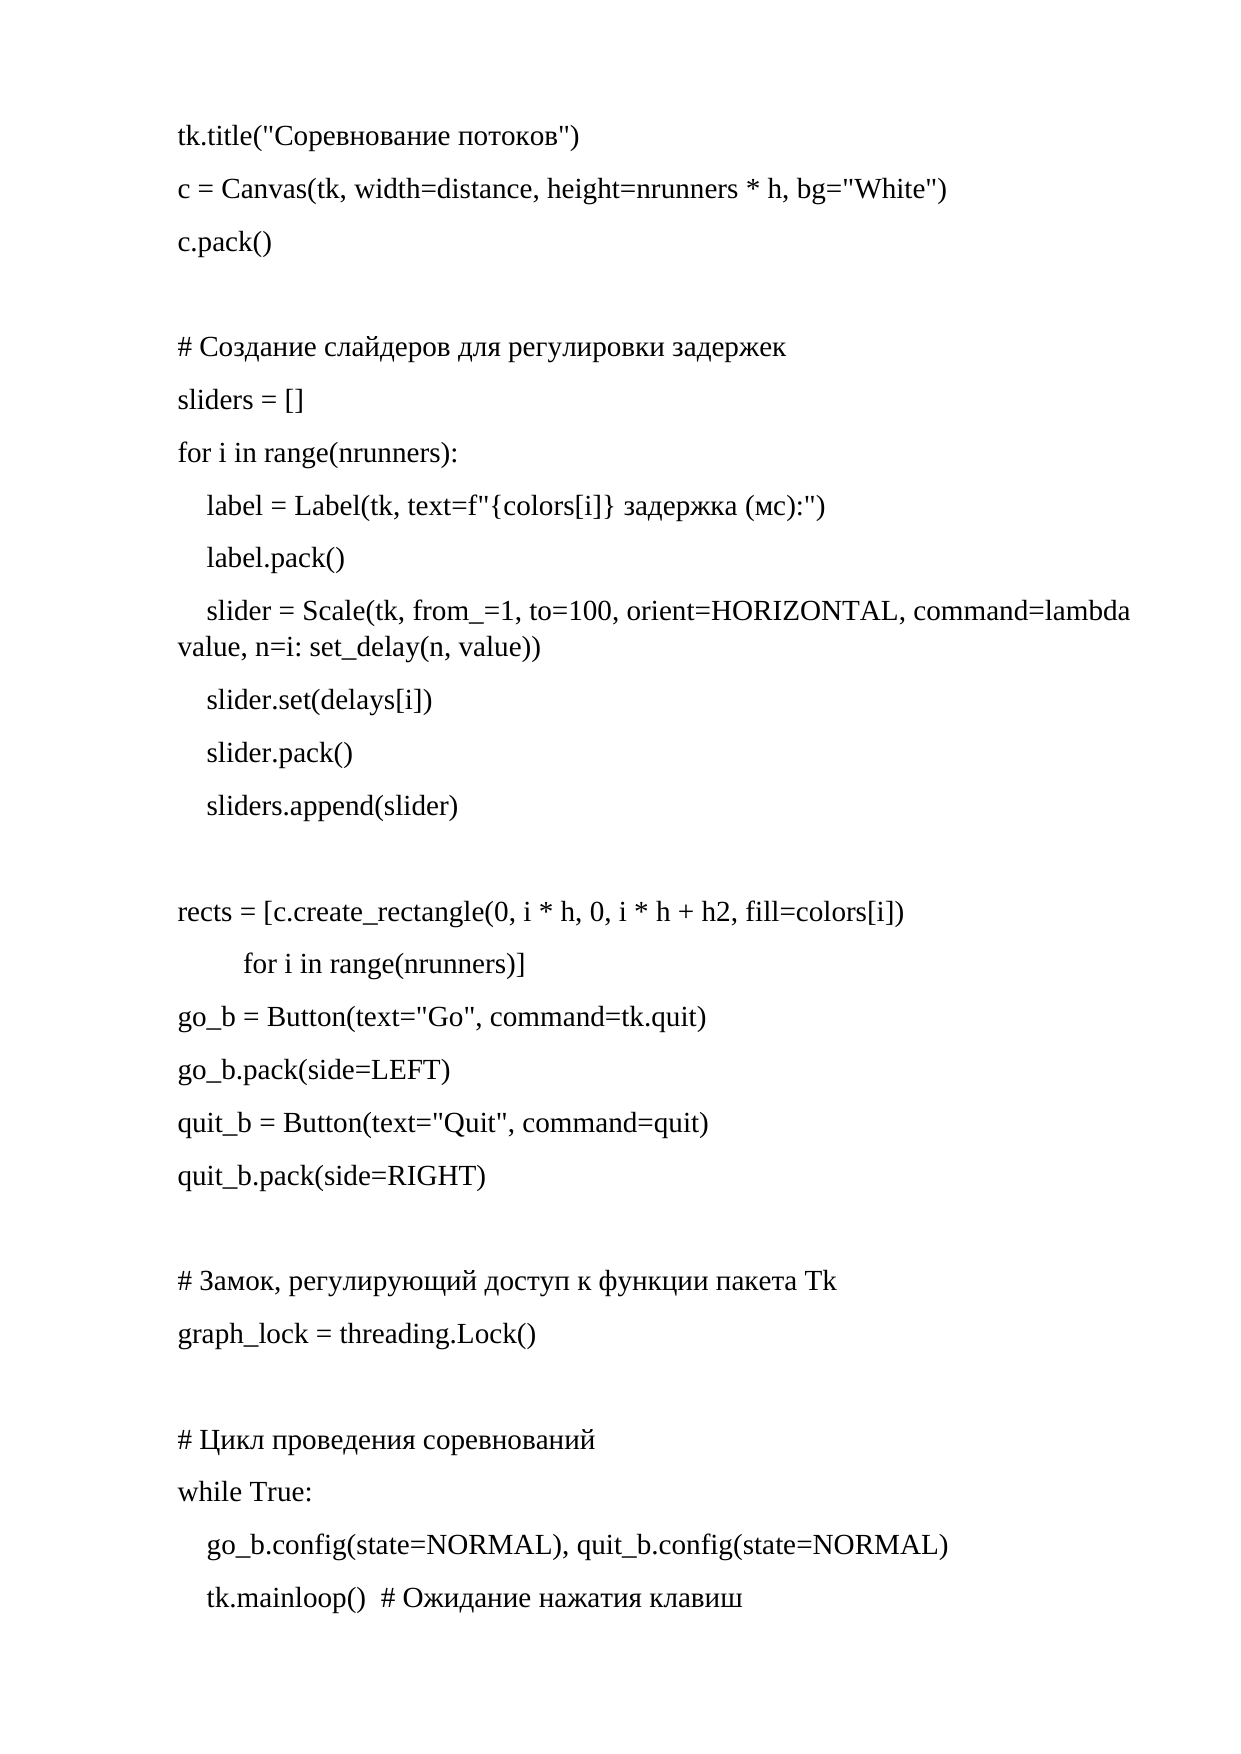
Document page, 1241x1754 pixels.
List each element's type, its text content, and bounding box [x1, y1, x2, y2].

text slider.set(delays[i]) [177, 682, 1152, 716]
text sliders = [] [177, 382, 1152, 416]
text go_b.config(state=NORMAL), quit_b.config(state=NORMAL) [177, 1527, 1152, 1561]
text quit_b = Button(text="Quit", command=quit) [177, 1105, 1152, 1138]
text slider = Scale(tk, from_=1, to=100, orient=HORIZONTAL, command=lambda value, n=i: set_delay(n, value)) [177, 593, 1152, 663]
text quit_b.pack(side=RIGHT) [177, 1158, 1152, 1191]
text while True: [177, 1474, 1152, 1508]
text sliders.append(slider) [177, 788, 1152, 822]
text tk.mainloop() # Ожидание нажатия клавиш [177, 1580, 1152, 1614]
text rects = [c.create_rectangle(0, i * h, 0, i * h + h2, fill=colors[i]) [177, 894, 1152, 927]
text for i in range(nrunners): [177, 435, 1152, 468]
text label.pack() [177, 541, 1152, 574]
text go_b = Button(text="Go", command=tk.quit) [177, 999, 1152, 1033]
text go_b.pack(side=LEFT) [177, 1052, 1152, 1086]
text graph_lock = threading.Lock() [177, 1316, 1152, 1350]
text c = Canvas(tk, width=distance, height=nrunners * h, bg="White") [177, 171, 1152, 204]
text for i in range(nrunners)] [177, 946, 1152, 980]
text slider.pack() [177, 735, 1152, 769]
text # Цикл проведения соревнований [177, 1422, 1152, 1455]
text # Создание слайдеров для регулировки задержек [177, 329, 1152, 363]
text c.pack() [177, 224, 1152, 257]
text tk.title("Соревнование потоков") [177, 118, 1152, 152]
text # Замок, регулирующий доступ к функции пакета Tk [177, 1263, 1152, 1297]
text label = Label(tk, text=f"{colors[i]} задержка (мс):") [177, 488, 1152, 521]
